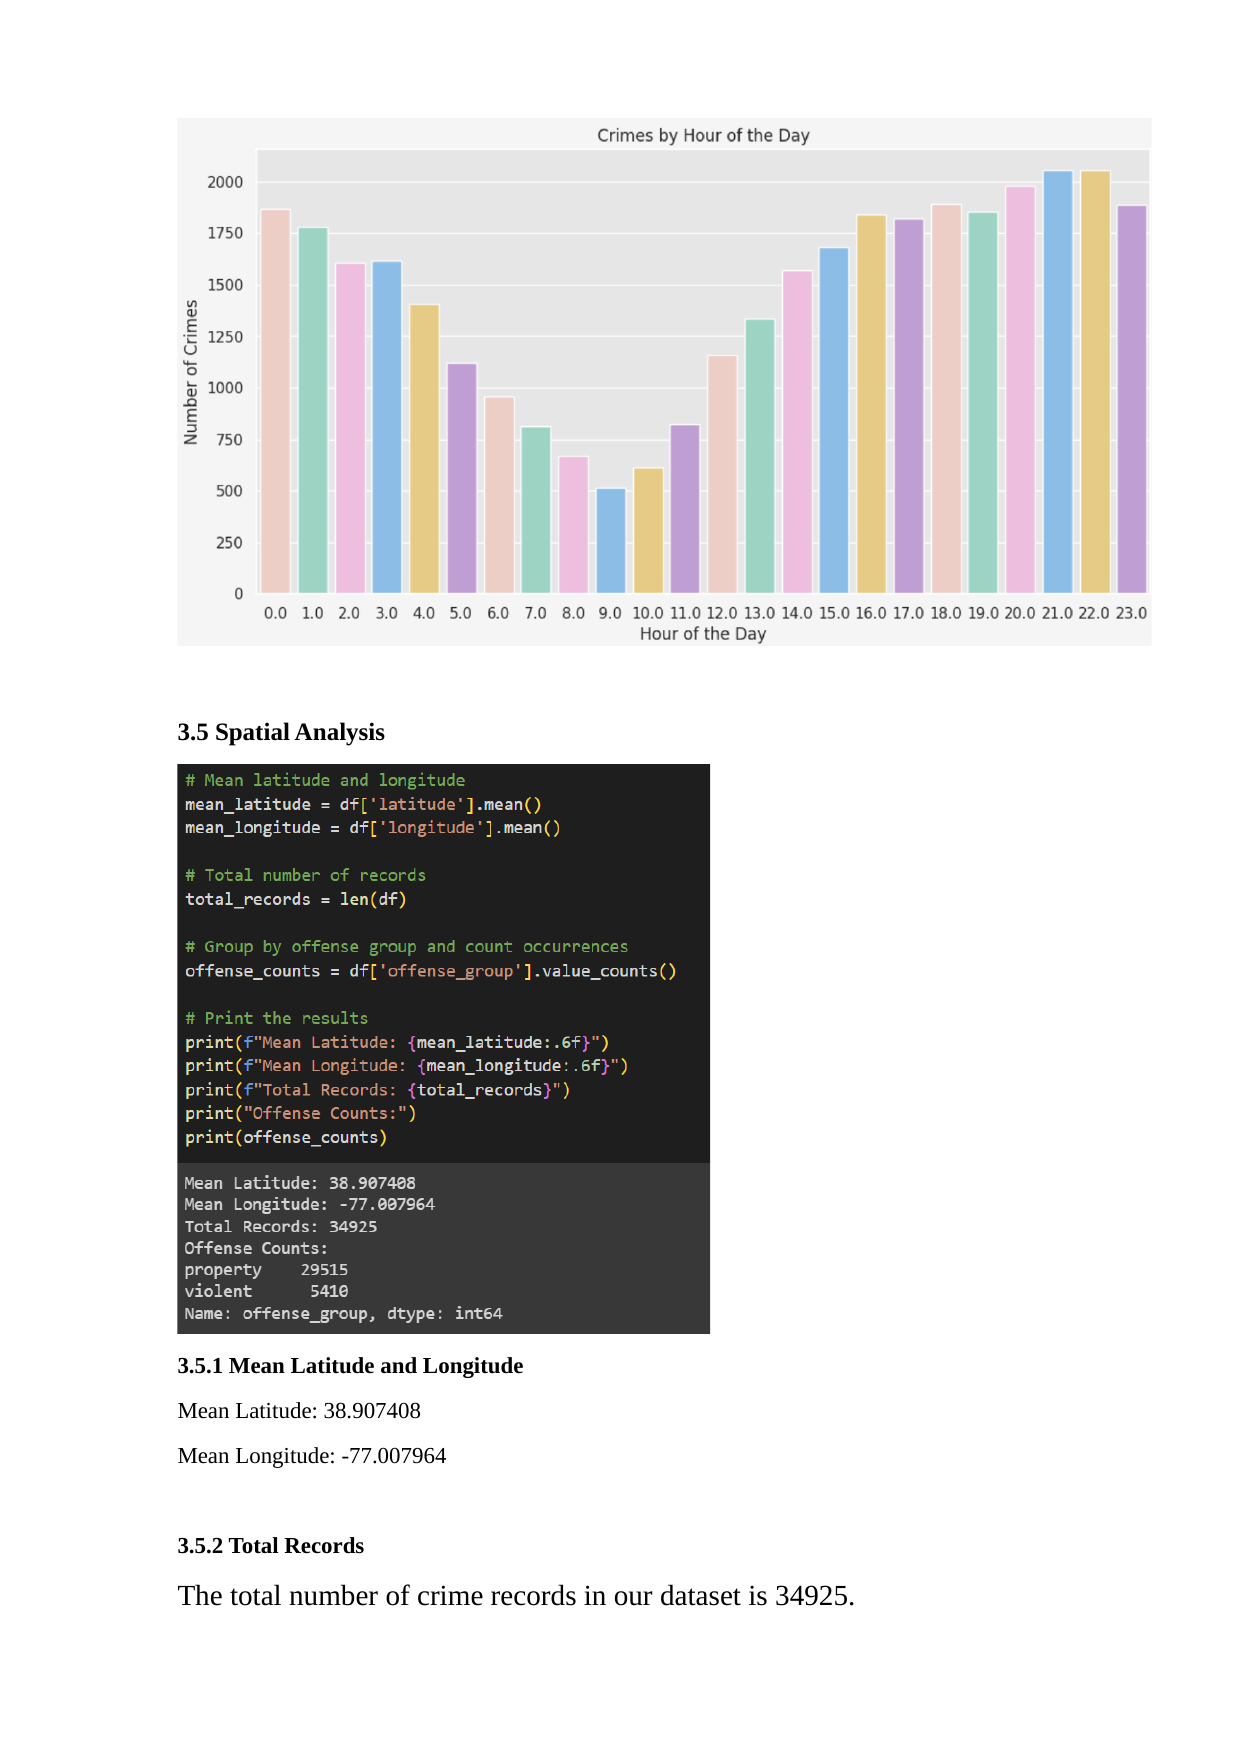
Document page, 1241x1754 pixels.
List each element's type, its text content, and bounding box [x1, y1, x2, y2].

text 3.5.1 Mean Latitude and Longitude [177, 1352, 1152, 1378]
text The total number of crime records in our dataset is 34925. [177, 1578, 1152, 1611]
text 3.5.2 Total Records [177, 1533, 1152, 1559]
picture [177, 764, 711, 1334]
picture [177, 118, 1152, 646]
text 3.5 Spatial Analysis [177, 717, 1152, 746]
text Mean Latitude: 38.907408 [177, 1397, 1152, 1424]
text Mean Longitude: -77.007964 [177, 1442, 1152, 1469]
